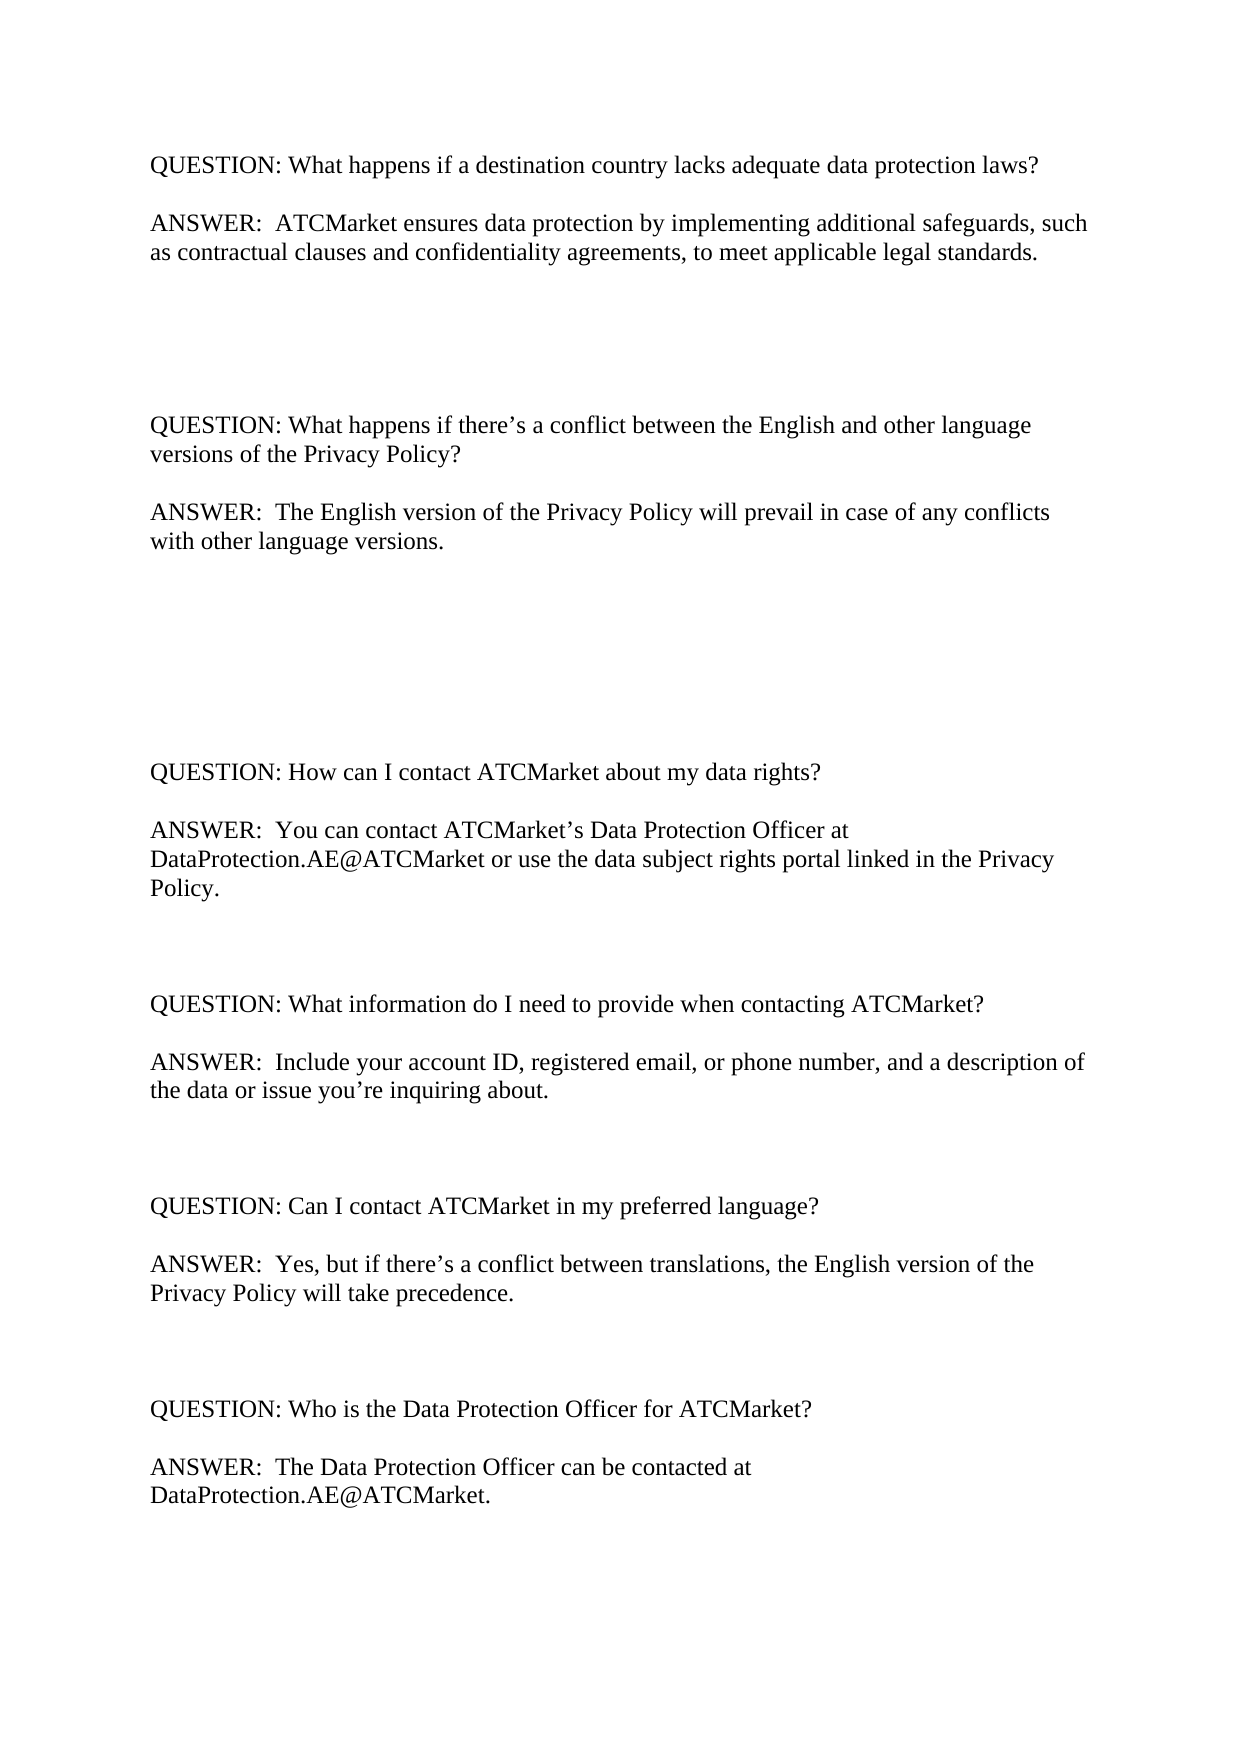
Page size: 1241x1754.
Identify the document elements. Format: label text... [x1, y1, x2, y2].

text ANSWER: The Data Protection Officer can be contacted at DataProtection.AE@ATCMarket. [150, 1452, 1090, 1509]
text ANSWER: The English version of the Privacy Policy will prevail in case of any conflicts with other language versions. [150, 497, 1090, 554]
text QUESTION: What information do I need to provide when contacting ATCMarket? [150, 989, 1090, 1017]
text QUESTION: What happens if a destination country lacks adequate data protection laws? [150, 150, 1090, 179]
text QUESTION: Can I contact ATCMarket in my preferred language? [150, 1191, 1090, 1220]
text ANSWER: ATCMarket ensures data protection by implementing additional safeguards, such as contractual clauses and confidentiality agreements, to meet applicable legal standards. [150, 208, 1090, 265]
text ANSWER: Include your account ID, registered email, or phone number, and a description of the data or issue you’re inquiring about. [150, 1047, 1090, 1104]
text QUESTION: Who is the Data Protection Officer for ATCMarket? [150, 1394, 1090, 1422]
text QUESTION: What happens if there’s a conflict between the English and other language versions of the Privacy Policy? [150, 410, 1090, 468]
text ANSWER: You can contact ATCMarket’s Data Protection Officer at DataProtection.AE@ATCMarket or use the data subject rights portal linked in the Privacy Policy. [150, 815, 1090, 902]
text ANSWER: Yes, but if there’s a conflict between translations, the English version of the Privacy Policy will take precedence. [150, 1249, 1090, 1307]
text QUESTION: How can I contact ATCMarket about my data rights? [150, 757, 1090, 786]
